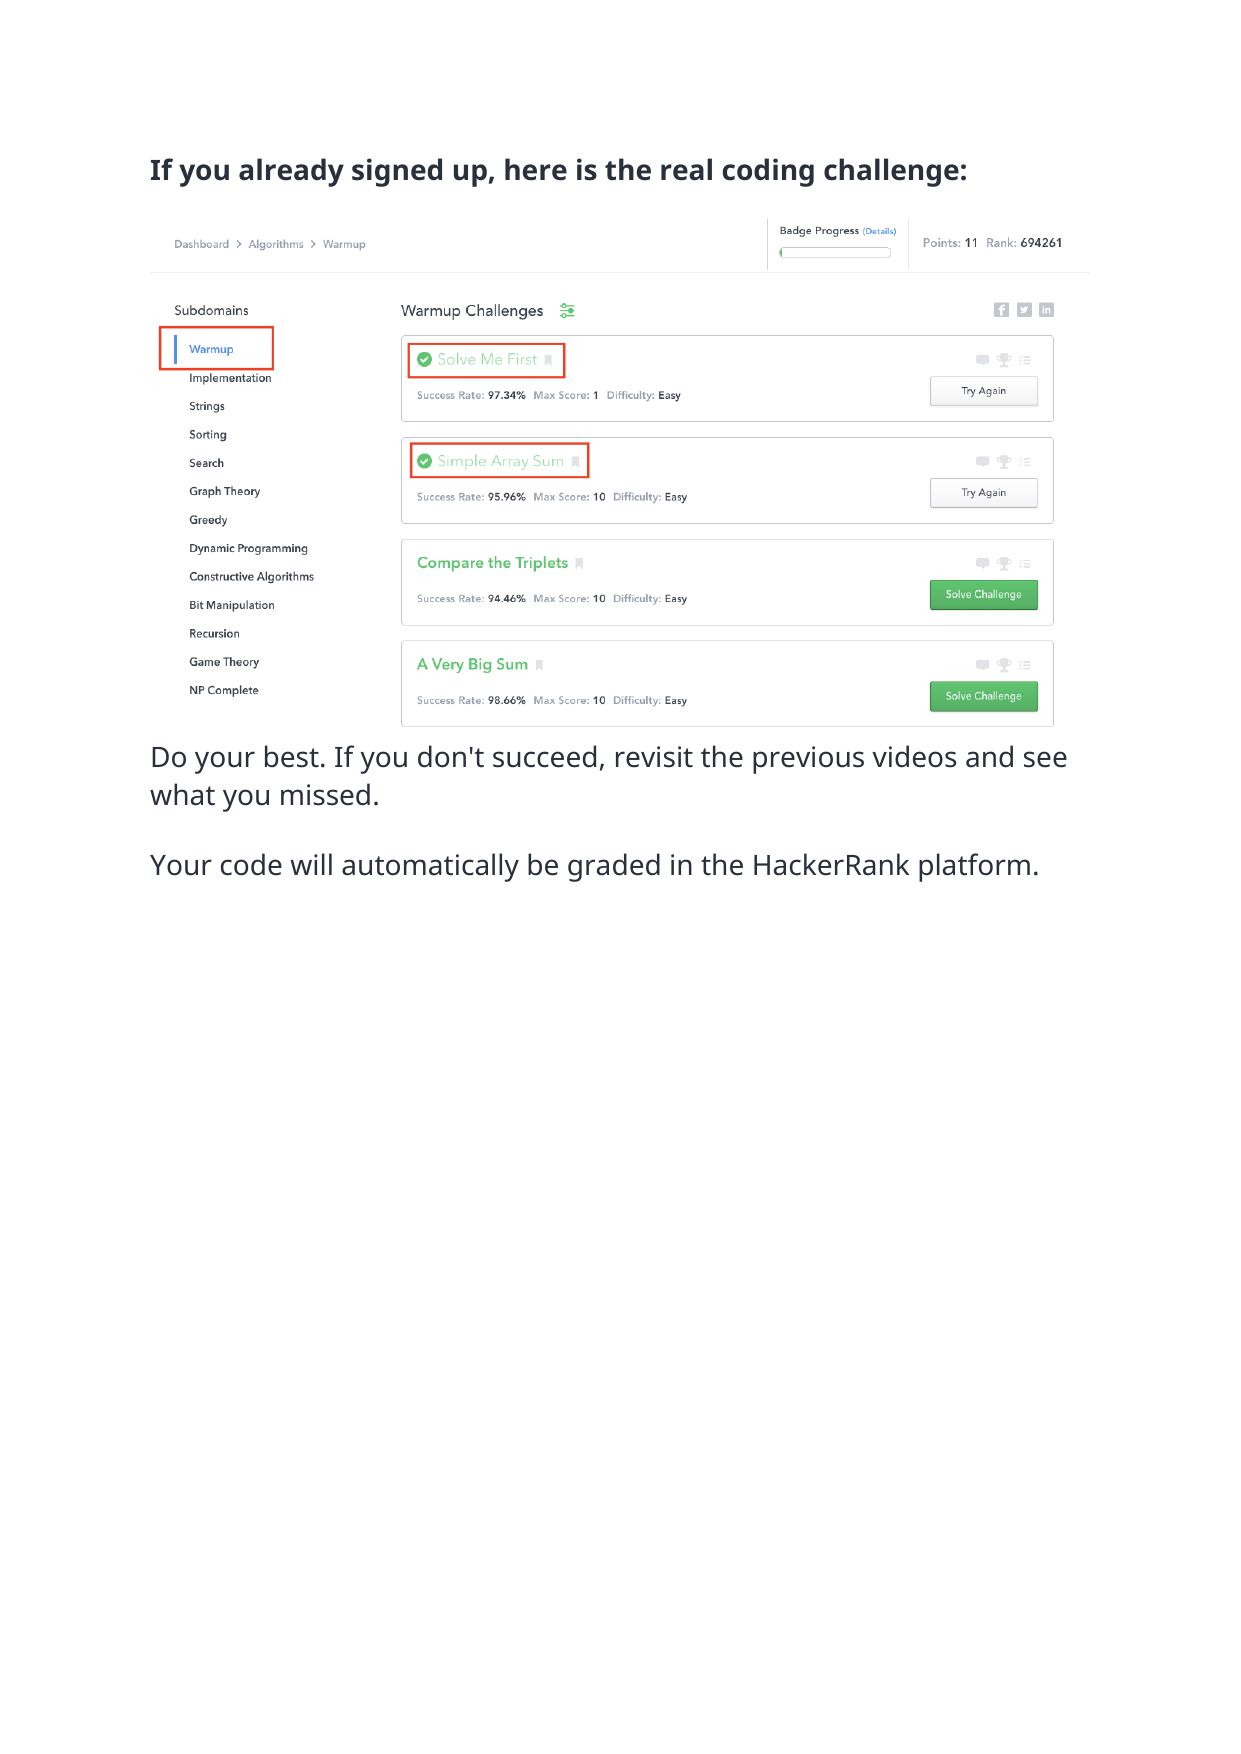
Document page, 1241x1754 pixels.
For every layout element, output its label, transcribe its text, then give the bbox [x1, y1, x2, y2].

text Do your best. If you don't succeed, revisit the previous videos and see what you missed. [150, 738, 1090, 814]
text If you already signed up, here is the real coding challenge: [150, 150, 1090, 188]
text Your code will automatically be graded in the HackerRank platform. [150, 845, 1090, 884]
picture [150, 219, 1091, 738]
